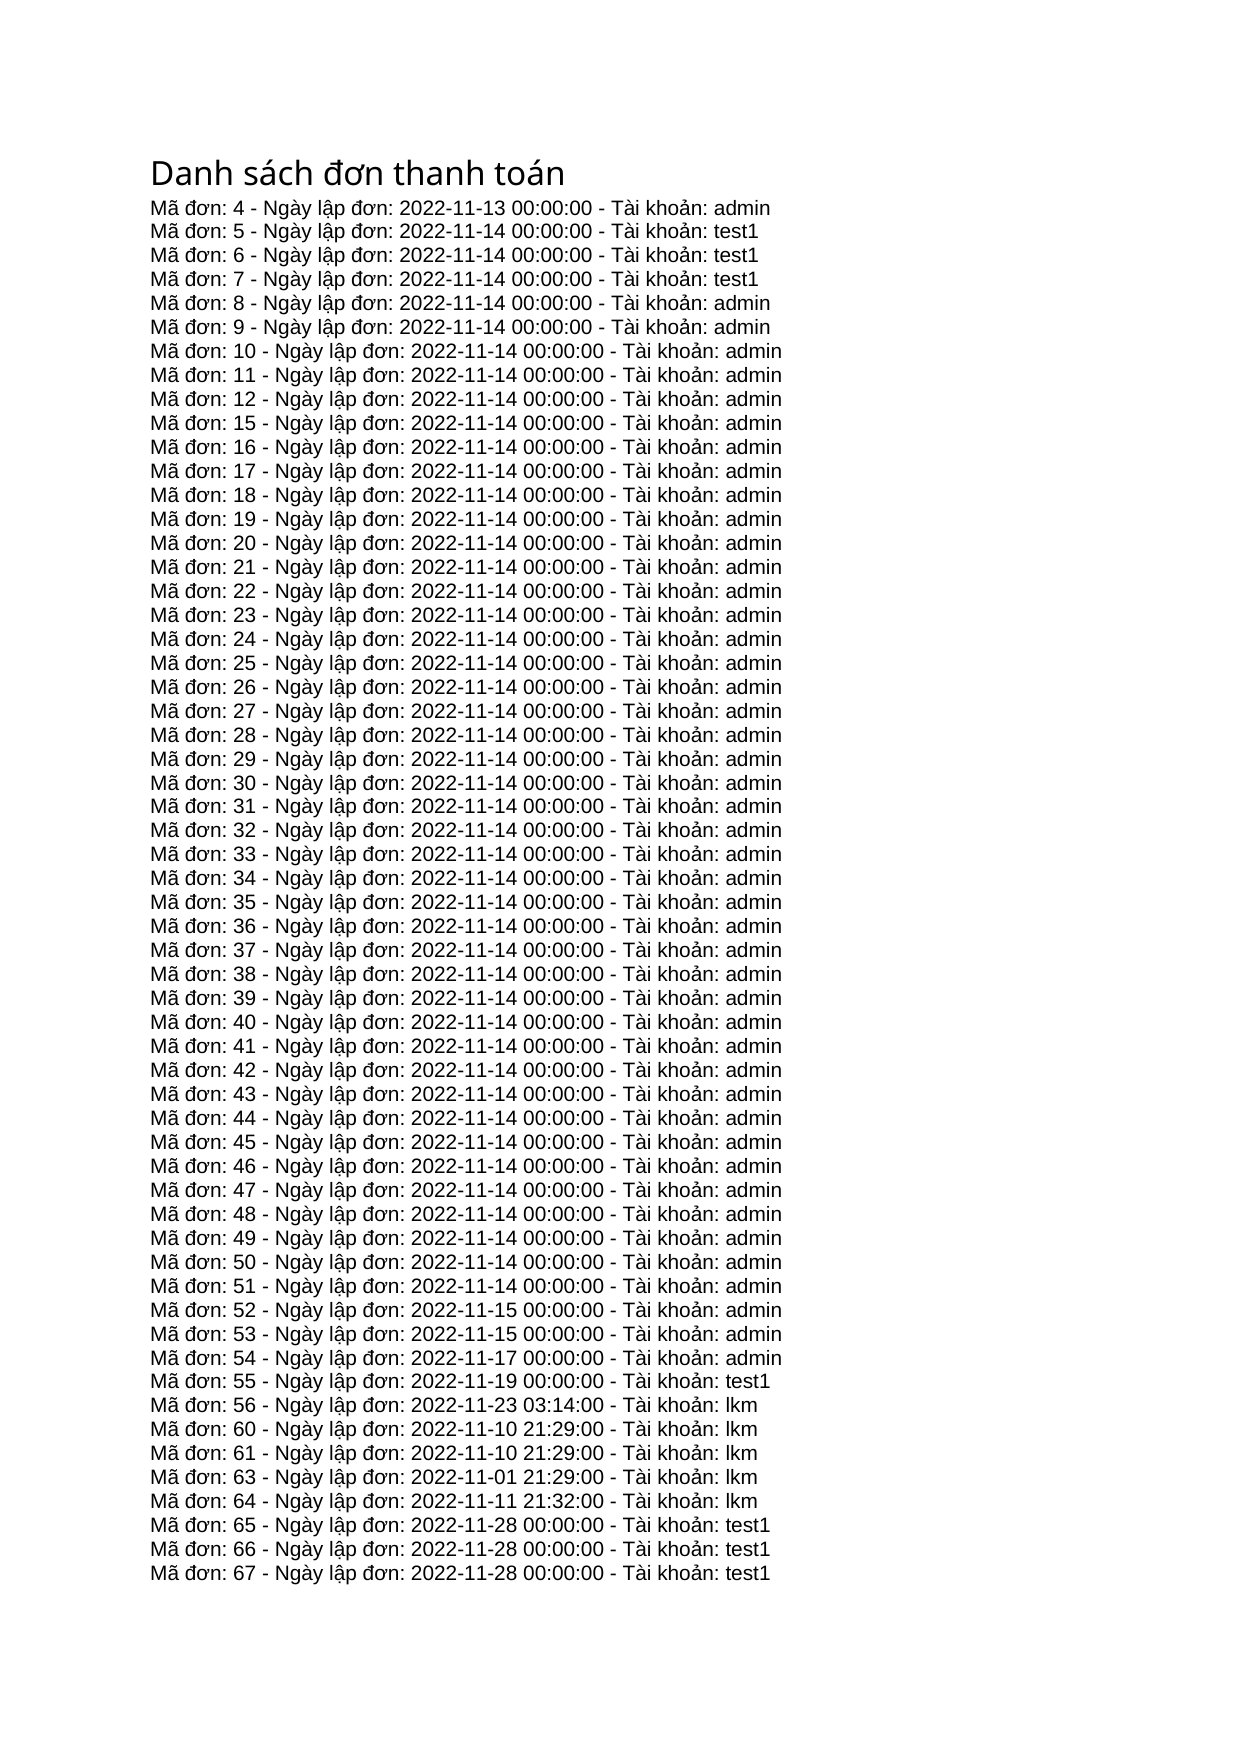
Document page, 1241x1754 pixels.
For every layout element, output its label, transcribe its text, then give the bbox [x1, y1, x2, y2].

text Mã đơn: 48 - Ngày lập đơn: 2022-11-14 00:00:00 - Tài khoản: admin [150, 1202, 1090, 1226]
text Mã đơn: 46 - Ngày lập đơn: 2022-11-14 00:00:00 - Tài khoản: admin [150, 1154, 1090, 1178]
text Mã đơn: 16 - Ngày lập đơn: 2022-11-14 00:00:00 - Tài khoản: admin [150, 435, 1090, 459]
text Mã đơn: 49 - Ngày lập đơn: 2022-11-14 00:00:00 - Tài khoản: admin [150, 1226, 1090, 1249]
text Mã đơn: 63 - Ngày lập đơn: 2022-11-01 21:29:00 - Tài khoản: lkm [150, 1465, 1090, 1489]
text Mã đơn: 10 - Ngày lập đơn: 2022-11-14 00:00:00 - Tài khoản: admin [150, 339, 1090, 363]
text Mã đơn: 29 - Ngày lập đơn: 2022-11-14 00:00:00 - Tài khoản: admin [150, 746, 1090, 770]
text Mã đơn: 64 - Ngày lập đơn: 2022-11-11 21:32:00 - Tài khoản: lkm [150, 1489, 1090, 1513]
text Mã đơn: 37 - Ngày lập đơn: 2022-11-14 00:00:00 - Tài khoản: admin [150, 938, 1090, 962]
text Mã đơn: 61 - Ngày lập đơn: 2022-11-10 21:29:00 - Tài khoản: lkm [150, 1441, 1090, 1465]
text Mã đơn: 21 - Ngày lập đơn: 2022-11-14 00:00:00 - Tài khoản: admin [150, 555, 1090, 579]
text Mã đơn: 55 - Ngày lập đơn: 2022-11-19 00:00:00 - Tài khoản: test1 [150, 1369, 1090, 1393]
text Mã đơn: 67 - Ngày lập đơn: 2022-11-28 00:00:00 - Tài khoản: test1 [150, 1561, 1090, 1585]
text Mã đơn: 31 - Ngày lập đơn: 2022-11-14 00:00:00 - Tài khoản: admin [150, 794, 1090, 818]
text Mã đơn: 17 - Ngày lập đơn: 2022-11-14 00:00:00 - Tài khoản: admin [150, 459, 1090, 483]
text Mã đơn: 12 - Ngày lập đơn: 2022-11-14 00:00:00 - Tài khoản: admin [150, 387, 1090, 411]
text Mã đơn: 6 - Ngày lập đơn: 2022-11-14 00:00:00 - Tài khoản: test1 [150, 243, 1090, 267]
text Mã đơn: 26 - Ngày lập đơn: 2022-11-14 00:00:00 - Tài khoản: admin [150, 674, 1090, 698]
text Mã đơn: 32 - Ngày lập đơn: 2022-11-14 00:00:00 - Tài khoản: admin [150, 818, 1090, 842]
text Mã đơn: 36 - Ngày lập đơn: 2022-11-14 00:00:00 - Tài khoản: admin [150, 914, 1090, 938]
text Mã đơn: 5 - Ngày lập đơn: 2022-11-14 00:00:00 - Tài khoản: test1 [150, 219, 1090, 243]
text Mã đơn: 50 - Ngày lập đơn: 2022-11-14 00:00:00 - Tài khoản: admin [150, 1249, 1090, 1273]
text Mã đơn: 20 - Ngày lập đơn: 2022-11-14 00:00:00 - Tài khoản: admin [150, 531, 1090, 555]
text Mã đơn: 23 - Ngày lập đơn: 2022-11-14 00:00:00 - Tài khoản: admin [150, 603, 1090, 627]
text Mã đơn: 19 - Ngày lập đơn: 2022-11-14 00:00:00 - Tài khoản: admin [150, 507, 1090, 531]
text Mã đơn: 38 - Ngày lập đơn: 2022-11-14 00:00:00 - Tài khoản: admin [150, 962, 1090, 986]
text Mã đơn: 51 - Ngày lập đơn: 2022-11-14 00:00:00 - Tài khoản: admin [150, 1273, 1090, 1297]
text Mã đơn: 39 - Ngày lập đơn: 2022-11-14 00:00:00 - Tài khoản: admin [150, 986, 1090, 1010]
text Mã đơn: 28 - Ngày lập đơn: 2022-11-14 00:00:00 - Tài khoản: admin [150, 722, 1090, 746]
text Mã đơn: 44 - Ngày lập đơn: 2022-11-14 00:00:00 - Tài khoản: admin [150, 1106, 1090, 1130]
text Mã đơn: 42 - Ngày lập đơn: 2022-11-14 00:00:00 - Tài khoản: admin [150, 1058, 1090, 1082]
text Mã đơn: 15 - Ngày lập đơn: 2022-11-14 00:00:00 - Tài khoản: admin [150, 411, 1090, 435]
text Mã đơn: 34 - Ngày lập đơn: 2022-11-14 00:00:00 - Tài khoản: admin [150, 866, 1090, 890]
text Mã đơn: 27 - Ngày lập đơn: 2022-11-14 00:00:00 - Tài khoản: admin [150, 698, 1090, 722]
text Mã đơn: 41 - Ngày lập đơn: 2022-11-14 00:00:00 - Tài khoản: admin [150, 1034, 1090, 1058]
text Mã đơn: 65 - Ngày lập đơn: 2022-11-28 00:00:00 - Tài khoản: test1 [150, 1513, 1090, 1537]
text Mã đơn: 4 - Ngày lập đơn: 2022-11-13 00:00:00 - Tài khoản: admin [150, 195, 1090, 219]
text Mã đơn: 22 - Ngày lập đơn: 2022-11-14 00:00:00 - Tài khoản: admin [150, 579, 1090, 603]
text Mã đơn: 66 - Ngày lập đơn: 2022-11-28 00:00:00 - Tài khoản: test1 [150, 1537, 1090, 1561]
text Mã đơn: 7 - Ngày lập đơn: 2022-11-14 00:00:00 - Tài khoản: test1 [150, 267, 1090, 291]
text Mã đơn: 9 - Ngày lập đơn: 2022-11-14 00:00:00 - Tài khoản: admin [150, 315, 1090, 339]
text Mã đơn: 35 - Ngày lập đơn: 2022-11-14 00:00:00 - Tài khoản: admin [150, 890, 1090, 914]
text Mã đơn: 30 - Ngày lập đơn: 2022-11-14 00:00:00 - Tài khoản: admin [150, 770, 1090, 794]
text Mã đơn: 24 - Ngày lập đơn: 2022-11-14 00:00:00 - Tài khoản: admin [150, 627, 1090, 651]
text Mã đơn: 54 - Ngày lập đơn: 2022-11-17 00:00:00 - Tài khoản: admin [150, 1345, 1090, 1369]
text Mã đơn: 47 - Ngày lập đơn: 2022-11-14 00:00:00 - Tài khoản: admin [150, 1178, 1090, 1202]
text Mã đơn: 33 - Ngày lập đơn: 2022-11-14 00:00:00 - Tài khoản: admin [150, 842, 1090, 866]
text Mã đơn: 56 - Ngày lập đơn: 2022-11-23 03:14:00 - Tài khoản: lkm [150, 1393, 1090, 1417]
text Danh sách đơn thanh toán [150, 150, 1090, 195]
text Mã đơn: 52 - Ngày lập đơn: 2022-11-15 00:00:00 - Tài khoản: admin [150, 1297, 1090, 1321]
text Mã đơn: 40 - Ngày lập đơn: 2022-11-14 00:00:00 - Tài khoản: admin [150, 1010, 1090, 1034]
text Mã đơn: 43 - Ngày lập đơn: 2022-11-14 00:00:00 - Tài khoản: admin [150, 1082, 1090, 1106]
text Mã đơn: 18 - Ngày lập đơn: 2022-11-14 00:00:00 - Tài khoản: admin [150, 483, 1090, 507]
text Mã đơn: 11 - Ngày lập đơn: 2022-11-14 00:00:00 - Tài khoản: admin [150, 363, 1090, 387]
text Mã đơn: 45 - Ngày lập đơn: 2022-11-14 00:00:00 - Tài khoản: admin [150, 1130, 1090, 1154]
text Mã đơn: 60 - Ngày lập đơn: 2022-11-10 21:29:00 - Tài khoản: lkm [150, 1417, 1090, 1441]
text Mã đơn: 53 - Ngày lập đơn: 2022-11-15 00:00:00 - Tài khoản: admin [150, 1321, 1090, 1345]
text Mã đơn: 25 - Ngày lập đơn: 2022-11-14 00:00:00 - Tài khoản: admin [150, 651, 1090, 674]
text Mã đơn: 8 - Ngày lập đơn: 2022-11-14 00:00:00 - Tài khoản: admin [150, 291, 1090, 315]
